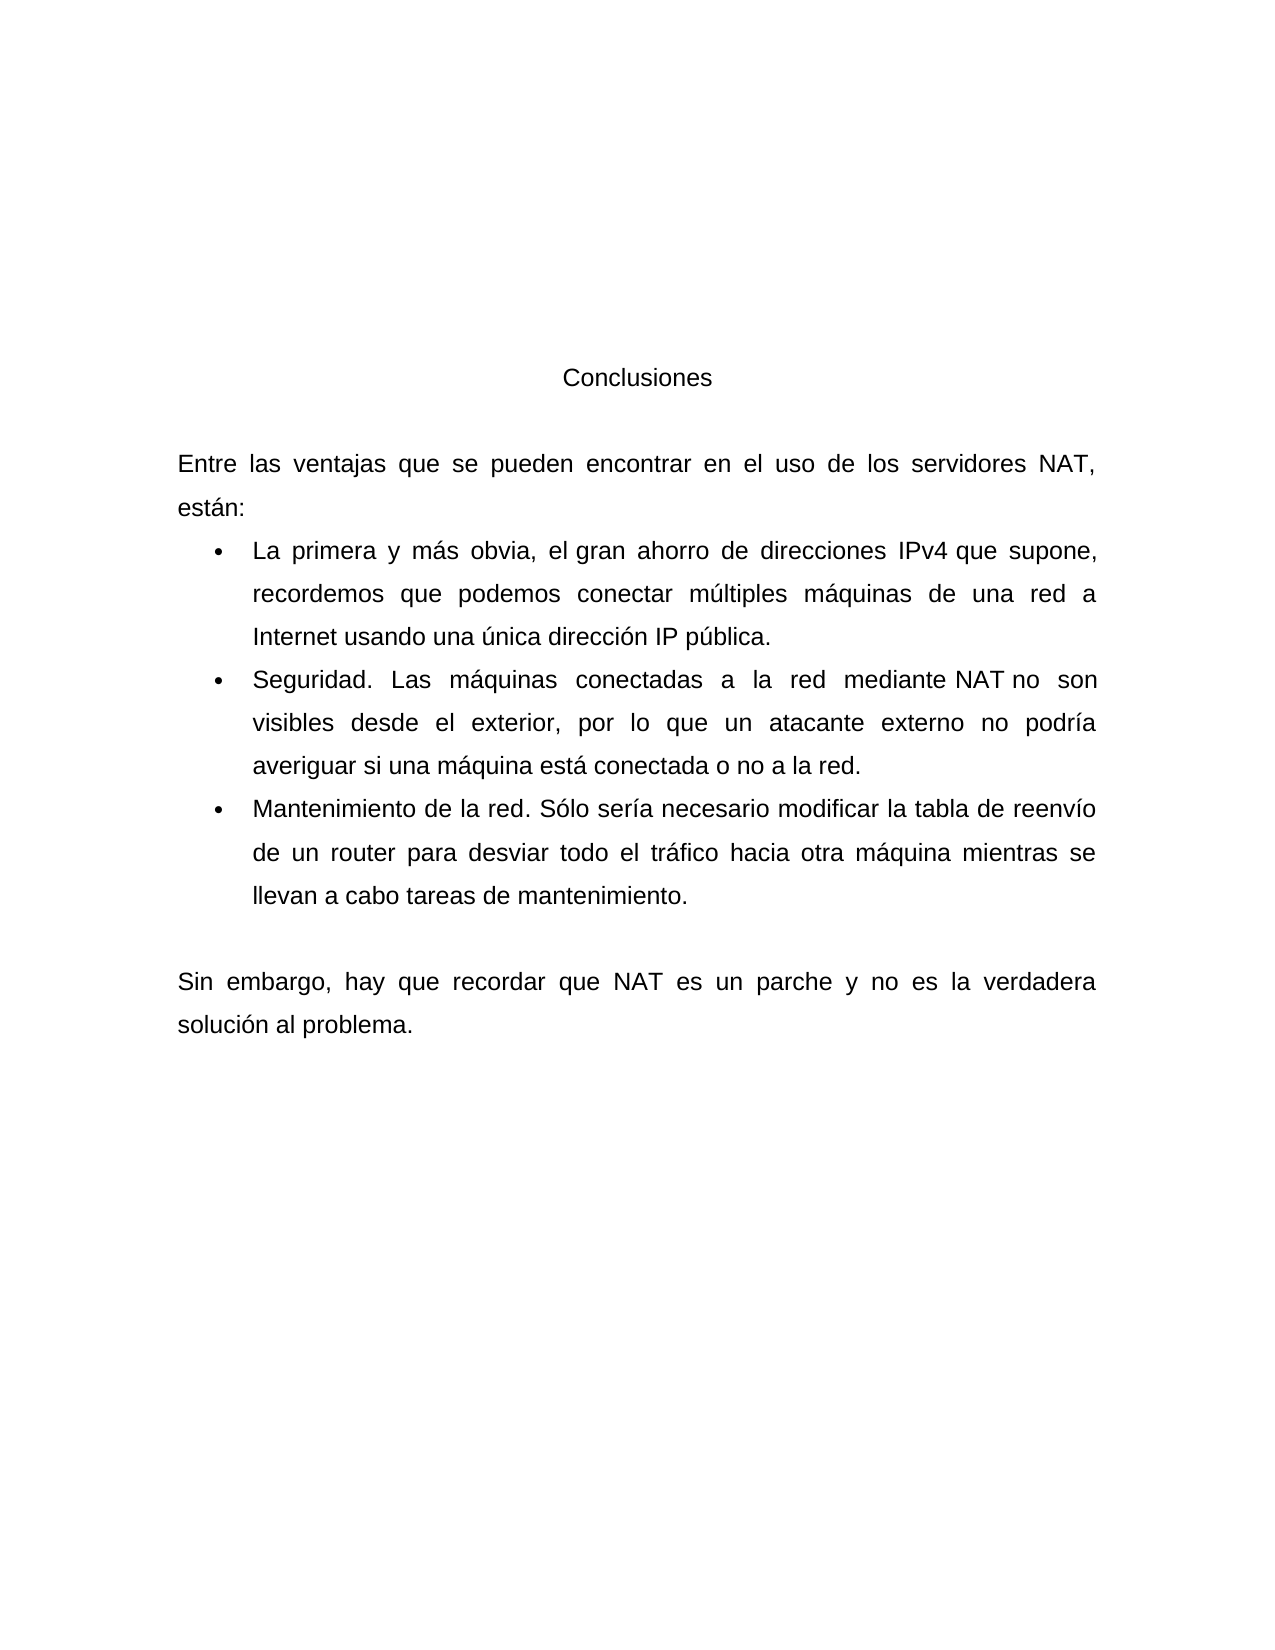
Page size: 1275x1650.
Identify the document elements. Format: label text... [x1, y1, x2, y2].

list Mantenimiento de la red. Sólo sería necesario modificar la tabla de reenvío de un router para desviar todo el tráfico hacia otra máquina mientras se llevan a cabo tareas de mantenimiento. [215, 794, 1098, 909]
list Seguridad. Las máquinas conectadas a la red mediante NAT no son visibles desde el exterior, por lo que un atacante externo no podría averiguar si una máquina está conectada o no a la red. [215, 665, 1098, 780]
list La primera y más obvia, el gran ahorro de direcciones IPv4 que supone, recordemos que podemos conectar múltiples máquinas de una red a Internet usando una única dirección IP pública. [215, 536, 1098, 651]
text Sin embargo, hay que recordar que NAT es un parche y no es la verdadera solución al problema. [177, 967, 1098, 1039]
text Conclusiones [177, 363, 1098, 392]
text Entre las ventajas que se pueden encontrar en el uso de los servidores NAT, están: [177, 449, 1098, 521]
